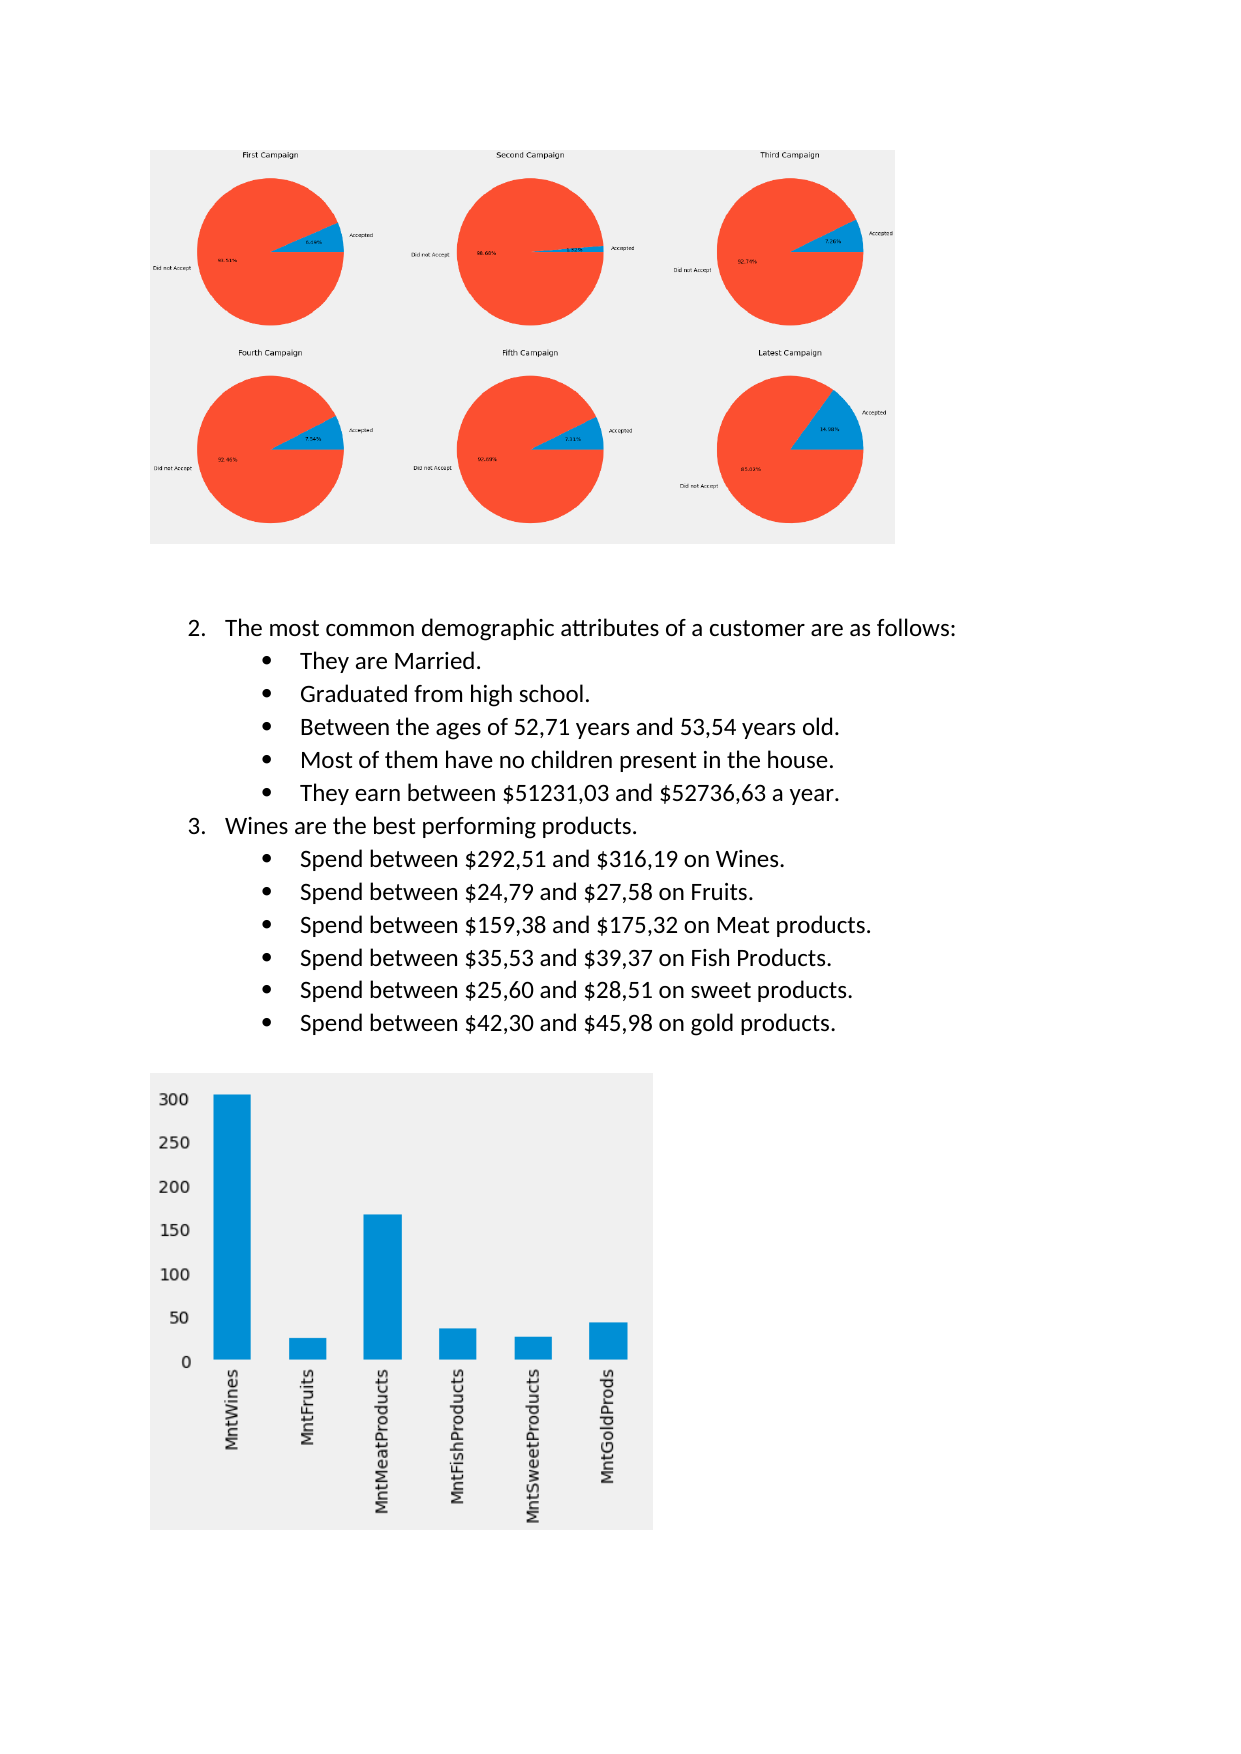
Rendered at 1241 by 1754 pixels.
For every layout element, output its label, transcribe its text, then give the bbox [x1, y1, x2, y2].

list They are Married. [262, 645, 1090, 676]
list Spend between $24,79 and $27,58 on Fruits. [262, 876, 1090, 906]
list Wines are the best performing products. [187, 810, 1090, 841]
list Most of them have no children present in the house. [262, 744, 1090, 775]
picture [150, 150, 895, 544]
list Spend between $42,30 and $45,98 on gold products. [262, 1007, 1090, 1038]
list Spend between $292,51 and $316,19 on Wines. [262, 843, 1090, 873]
list Between the ages of 52,71 years and 53,54 years old. [262, 711, 1090, 742]
picture [150, 1073, 653, 1530]
list Spend between $35,53 and $39,37 on Fish Products. [262, 942, 1090, 972]
list Graduated from high school. [262, 678, 1090, 709]
list They earn between $51231,03 and $52736,63 a year. [262, 777, 1090, 808]
list The most common demographic attributes of a customer are as follows: [187, 612, 1090, 643]
list Spend between $25,60 and $28,51 on sweet products. [262, 974, 1090, 1005]
list Spend between $159,38 and $175,32 on Meat products. [262, 909, 1090, 939]
